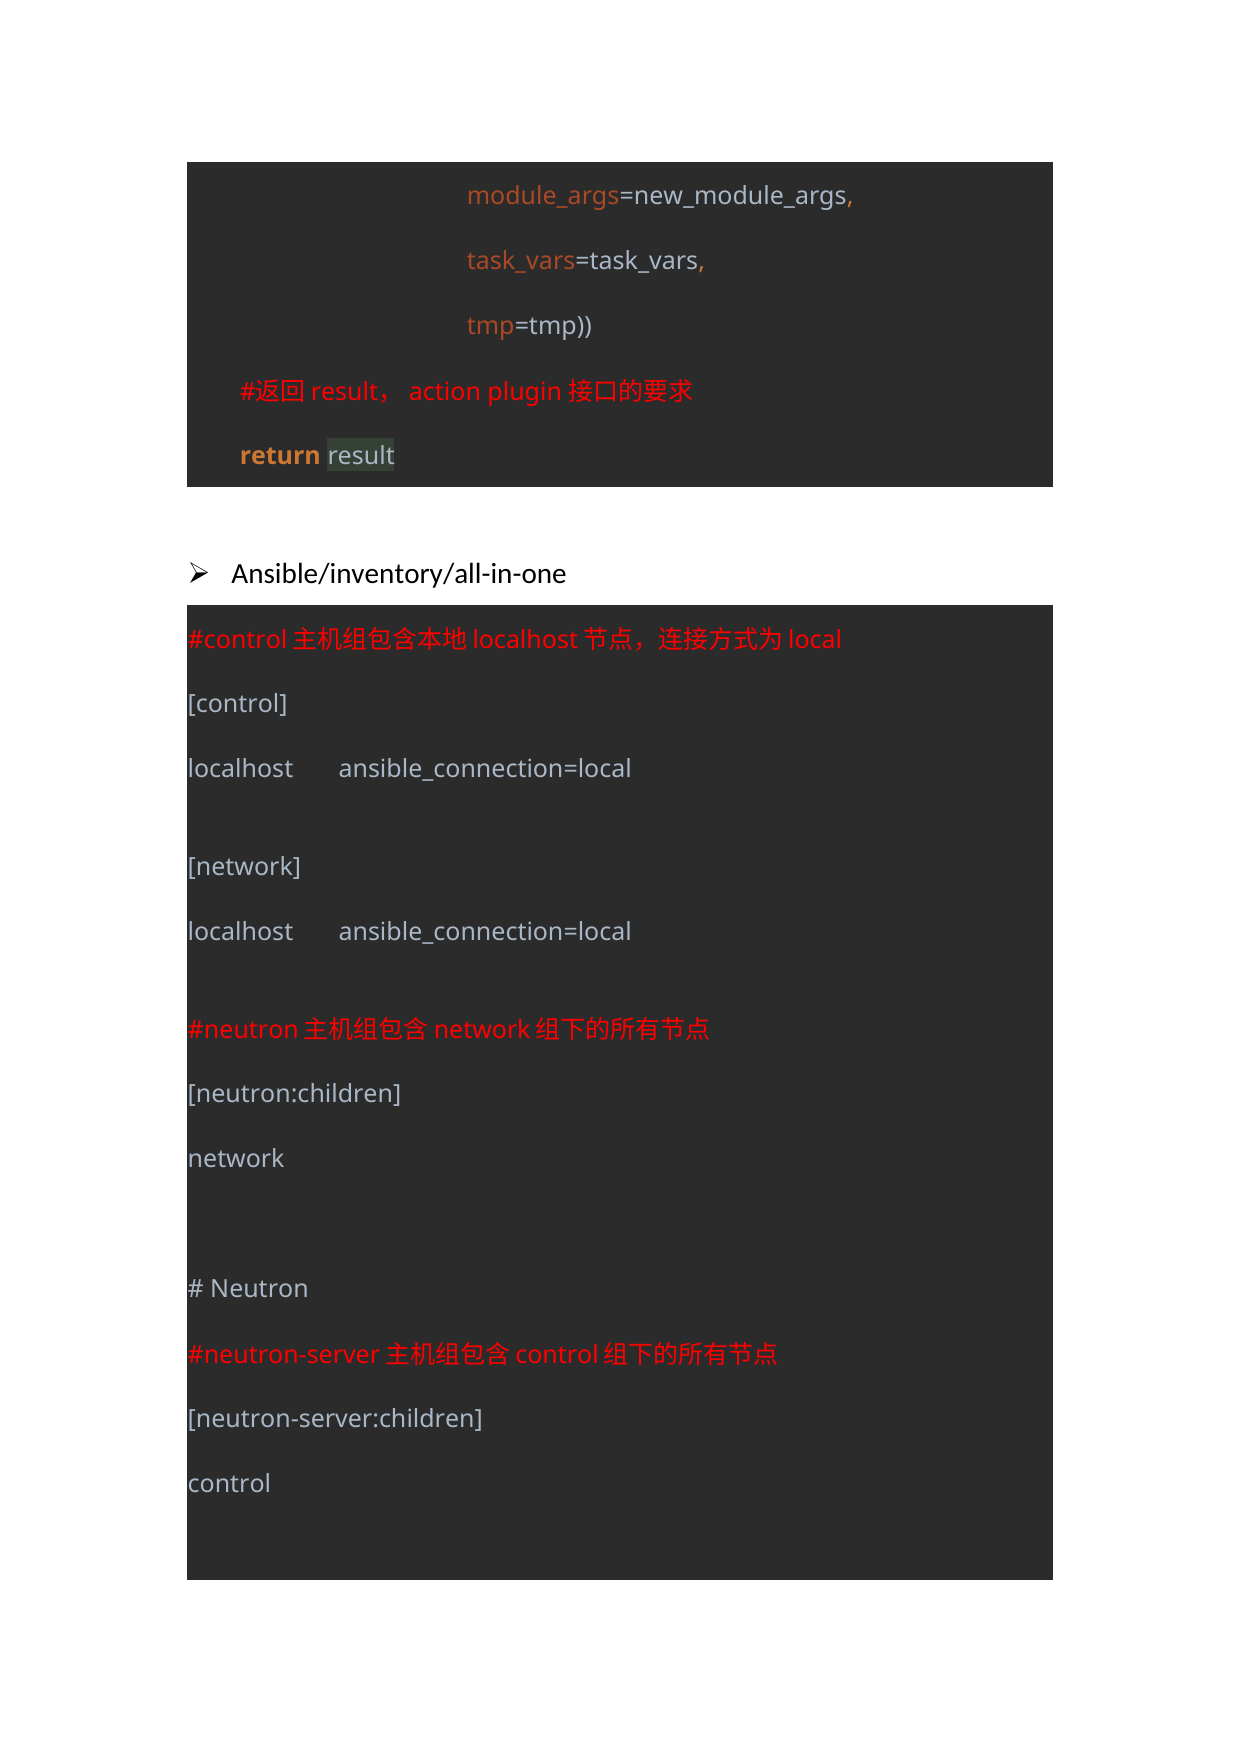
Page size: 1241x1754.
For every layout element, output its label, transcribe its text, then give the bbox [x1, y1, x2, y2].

text [neutron:children] network [187, 1060, 1053, 1255]
text #neutron主机组包含network组下的所有节点 [187, 995, 1053, 1060]
text #control主机组包含本地localhost节点，连接方式为local [187, 605, 1053, 670]
text [control] localhost ansible_connection=local [187, 670, 1053, 800]
subtitle Ansible/inventory/all-in-one [187, 540, 1053, 605]
text [network] localhost ansible_connection=local [187, 833, 1053, 963]
text #neutron-server主机组包含control组下的所有节点 [neutron-server:children] control [187, 1320, 1053, 1580]
text # Neutron [187, 1255, 1053, 1320]
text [187, 162, 1053, 487]
